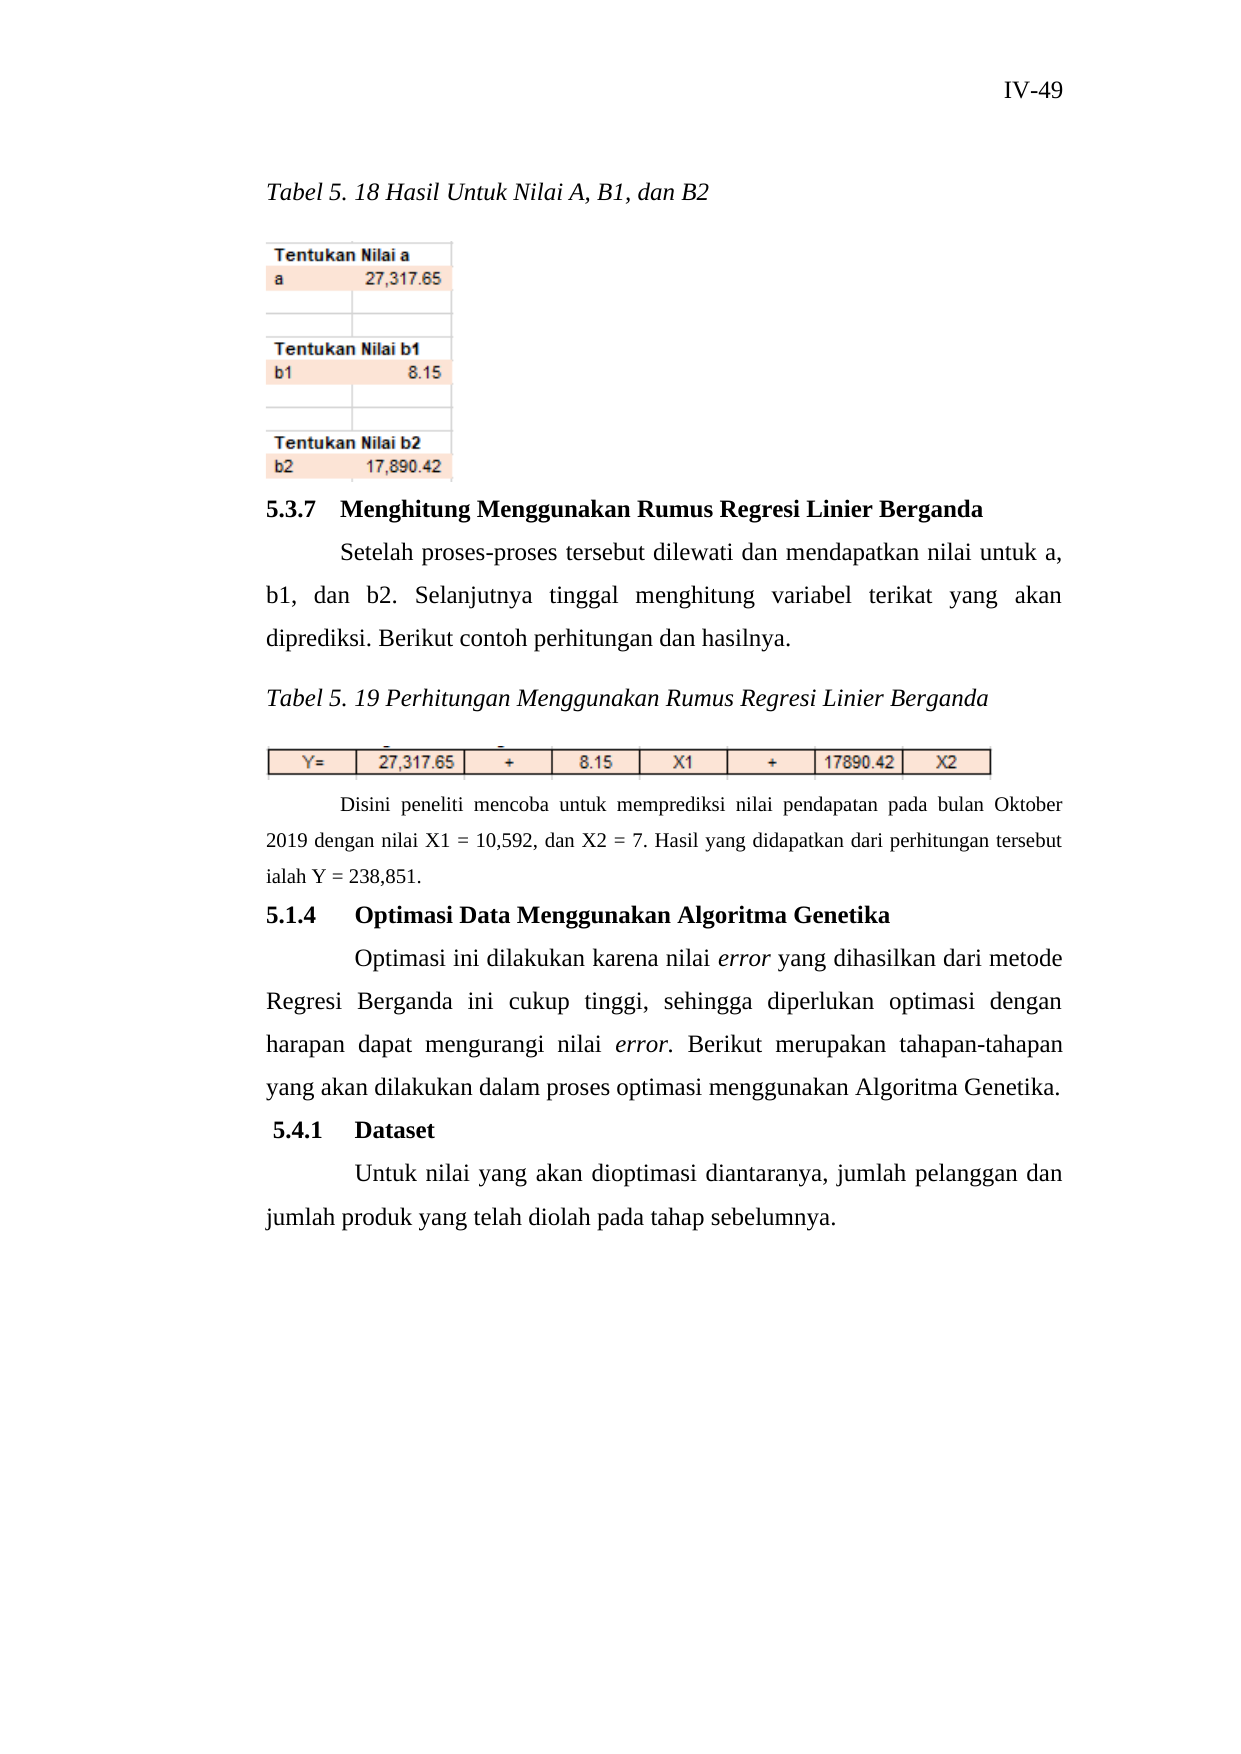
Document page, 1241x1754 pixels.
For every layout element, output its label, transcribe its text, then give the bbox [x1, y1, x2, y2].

text Tabel 5. 19 Perhitungan Menggunakan Rumus Regresi Linier Berganda [266, 683, 1063, 712]
text Tabel 5. 18 Hasil Untuk Nilai A, B1, dan B2 [266, 177, 1063, 206]
list Untuk nilai yang akan dioptimasi diantaranya, jumlah pelanggan dan jumlah produk yang telah diolah pada tahap sebelumnya. [266, 1158, 1063, 1230]
list Dataset [273, 1115, 1063, 1144]
picture [265, 746, 993, 780]
list Optimasi ini dilakukan karena nilai error yang dihasilkan dari metode Regresi Berganda ini cukup tinggi, sehingga diperlukan optimasi dengan harapan dapat mengurangi nilai error. Berikut merupakan tahapan-tahapan yang akan dilakukan dalam proses optimasi menggunakan Algoritma Genetika. [266, 943, 1063, 1101]
text Disini peneliti mencoba untuk memprediksi nilai pendapatan pada bulan Oktober 2019 dengan nilai X1 = 10,592, dan X2 = 7. Hasil yang didapatkan dari perhitungan tersebut ialah Y = 238,851. [266, 792, 1063, 888]
picture [265, 241, 454, 482]
list Setelah proses-proses tersebut dilewati dan mendapatkan nilai untuk a, b1, dan b2. Selanjutnya tinggal menghitung variabel terikat yang akan diprediksi. Berikut contoh perhitungan dan hasilnya. [266, 537, 1063, 652]
list Menghitung Menggunakan Rumus Regresi Linier Berganda [266, 494, 1063, 522]
list Optimasi Data Menggunakan Algoritma Genetika [266, 900, 1063, 928]
